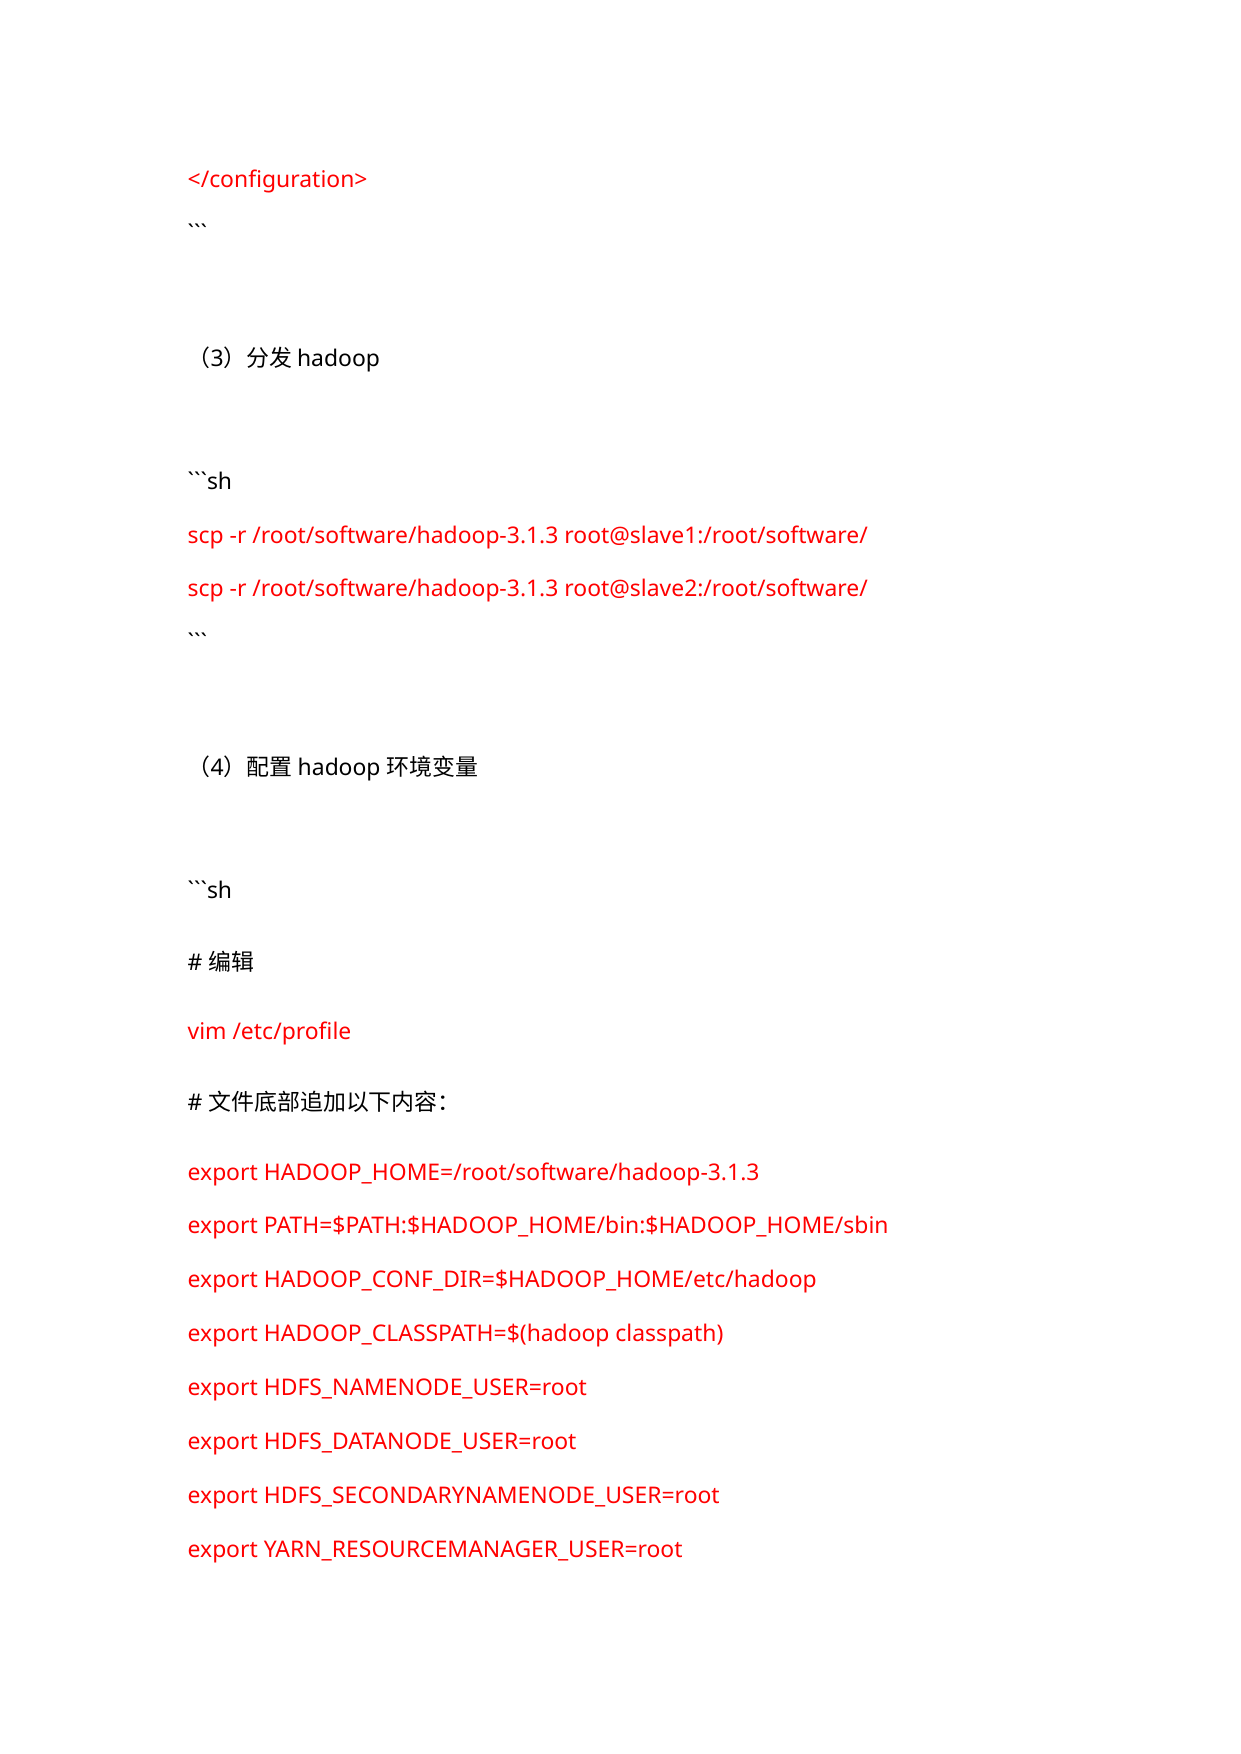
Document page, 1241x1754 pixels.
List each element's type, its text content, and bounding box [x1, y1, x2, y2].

text scp -r /root/software/hadoop-3.1.3 root@slave1:/root/software/ [187, 518, 1053, 550]
text vim /etc/profile [187, 1014, 1053, 1047]
text export HDFS_SECONDARYNAMENODE_USER=root [187, 1478, 1053, 1511]
text export YARN_RESOURCEMANAGER_USER=root [187, 1532, 1053, 1564]
text （3）分发hadoop [187, 323, 1053, 388]
text scp -r /root/software/hadoop-3.1.3 root@slave2:/root/software/ [187, 572, 1053, 604]
text export HADOOP_CONF_DIR=$HADOOP_HOME/etc/hadoop [187, 1263, 1053, 1295]
text export HADOOP_HOME=/root/software/hadoop-3.1.3 [187, 1155, 1053, 1187]
text </configuration> [187, 162, 1053, 194]
text # 文件底部追加以下内容： [187, 1068, 1053, 1133]
text ``` [187, 216, 1053, 248]
text export HDFS_NAMENODE_USER=root [187, 1370, 1053, 1403]
text # 编辑 [187, 928, 1053, 993]
text ```sh [187, 874, 1053, 906]
text （4）配置 hadoop 环境变量 [187, 733, 1053, 798]
text export HDFS_DATANODE_USER=root [187, 1424, 1053, 1457]
text export PATH=$PATH:$HADOOP_HOME/bin:$HADOOP_HOME/sbin [187, 1209, 1053, 1241]
text export HADOOP_CLASSPATH=$(hadoop classpath) [187, 1316, 1053, 1349]
text ``` [187, 626, 1053, 658]
text ```sh [187, 464, 1053, 497]
